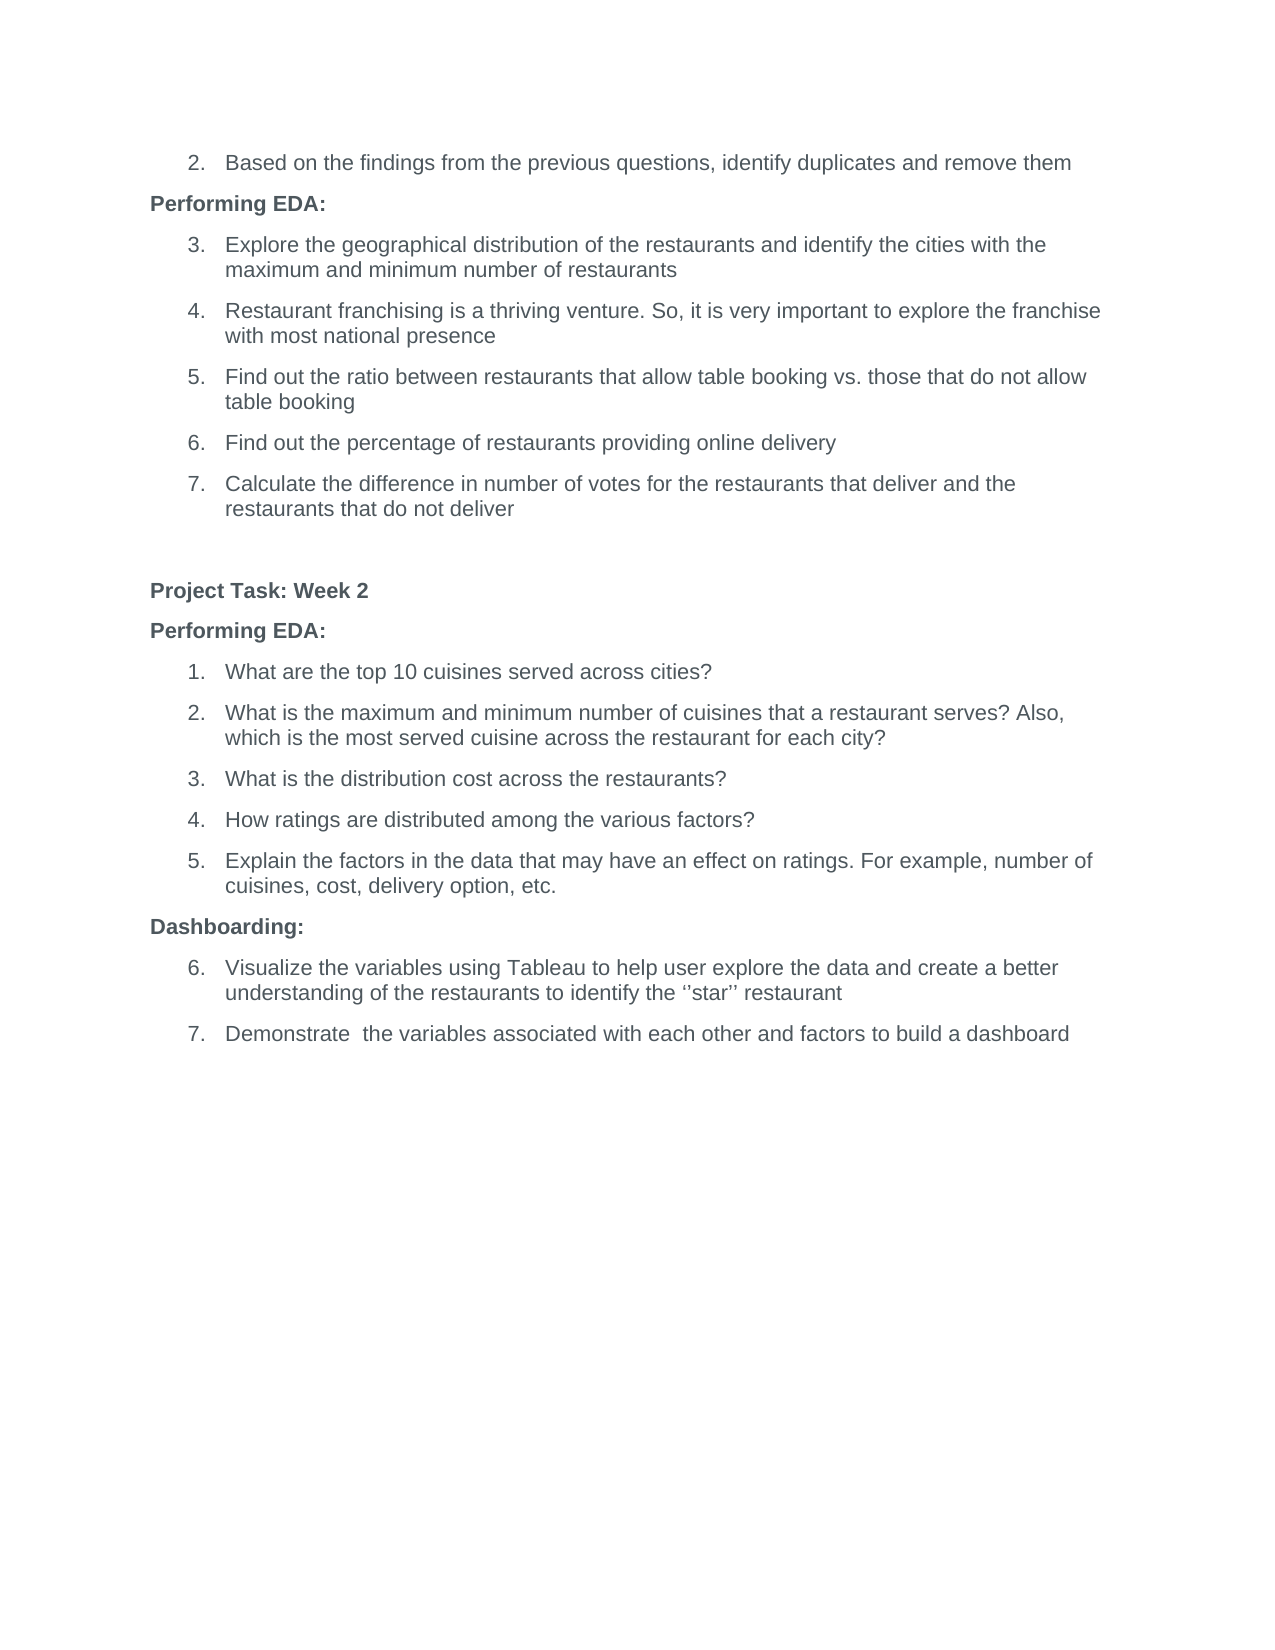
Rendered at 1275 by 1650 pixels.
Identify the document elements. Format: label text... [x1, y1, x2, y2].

list Visualize the variables using Tableau to help user explore the data and create a better understanding of the restaurants to identify the ‘’star’’ restaurant [187, 954, 1125, 1005]
list What is the maximum and minimum number of cuisines that a restaurant serves? Also, which is the most served cuisine across the restaurant for each city? [187, 700, 1125, 750]
list Explain the factors in the data that may have an effect on ratings. For example, number of cuisines, cost, delivery option, etc. [187, 848, 1125, 898]
list Based on the findings from the previous questions, identify duplicates and remove them [187, 150, 1125, 175]
text Performing EDA: [150, 191, 1125, 216]
text Project Task: Week 2 [150, 577, 1125, 603]
text Performing EDA: [150, 618, 1125, 643]
list Restaurant franchising is a thriving venture. So, it is very important to explore the franchise with most national presence [187, 298, 1125, 348]
list Find out the ratio between restaurants that allow table booking vs. those that do not allow table booking [187, 364, 1125, 414]
text Dashboarding: [150, 914, 1125, 939]
list Demonstrate the variables associated with each other and factors to build a dashboard [187, 1021, 1125, 1046]
list Find out the percentage of restaurants providing online delivery [187, 430, 1125, 455]
list Explore the geographical distribution of the restaurants and identify the cities with the maximum and minimum number of restaurants [187, 232, 1125, 282]
list What are the top 10 cuisines served across cities? [187, 659, 1125, 684]
list Calculate the difference in number of votes for the restaurants that deliver and the restaurants that do not deliver [187, 471, 1125, 521]
list How ratings are distributed among the various factors? [187, 807, 1125, 832]
list What is the distribution cost across the restaurants? [187, 766, 1125, 791]
